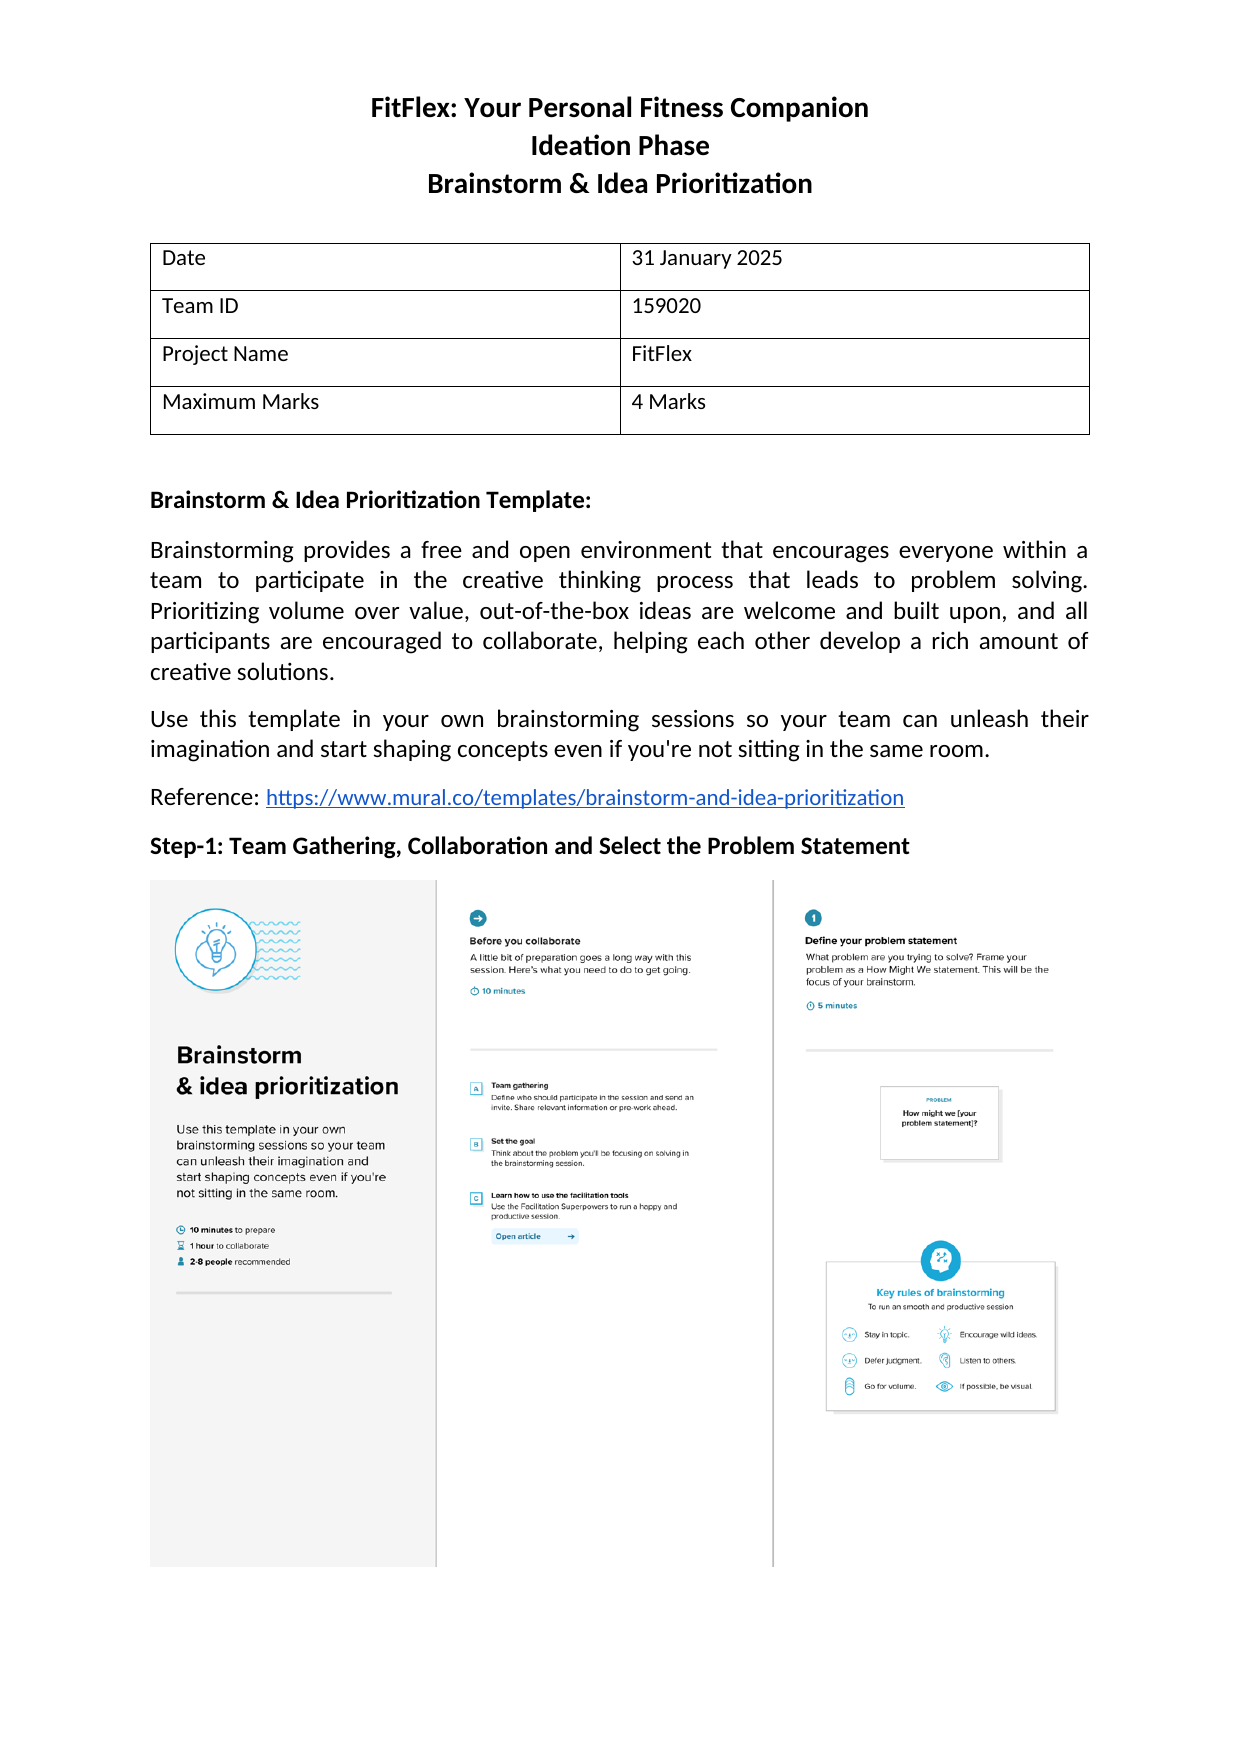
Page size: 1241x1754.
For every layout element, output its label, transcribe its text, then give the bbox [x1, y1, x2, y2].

text Brainstorming provides a free and open environment that encourages everyone within a team to participate in the creative thinking process that leads to problem solving. Prioritizing volume over value, out-of-the-box ideas are welcome and built upon, and all participants are encouraged to collaborate, helping each other develop a rich amount of creative solutions. [150, 534, 1090, 686]
text Reference: https://www.mural.co/templates/brainstorm-and-idea-prioritization [150, 781, 1090, 811]
table_header Date [151, 244, 620, 290]
text Brainstorm & Idea Prioritization [150, 166, 1090, 201]
table_header 31 January 2025 [621, 244, 1089, 290]
text FitFlex: Your Personal Fitness Companion [150, 89, 1090, 124]
table_cell FitFlex [621, 339, 1089, 386]
text Step-1: Team Gathering, Collaboration and Select the Problem Statement [150, 830, 1090, 861]
text Ideation Phase [150, 127, 1090, 163]
table_cell 159020 [621, 291, 1089, 338]
table_cell 4 Marks [621, 387, 1089, 434]
table_cell Maximum Marks [151, 387, 620, 434]
picture [150, 880, 1091, 1567]
text Brainstorm & Idea Prioritization Template: [150, 484, 1090, 515]
table_cell Team ID [151, 291, 620, 338]
table_cell Project Name [151, 339, 620, 386]
text Use this template in your own brainstorming sessions so your team can unleash their imagination and start shaping concepts even if you're not sitting in the same room. [150, 703, 1090, 764]
